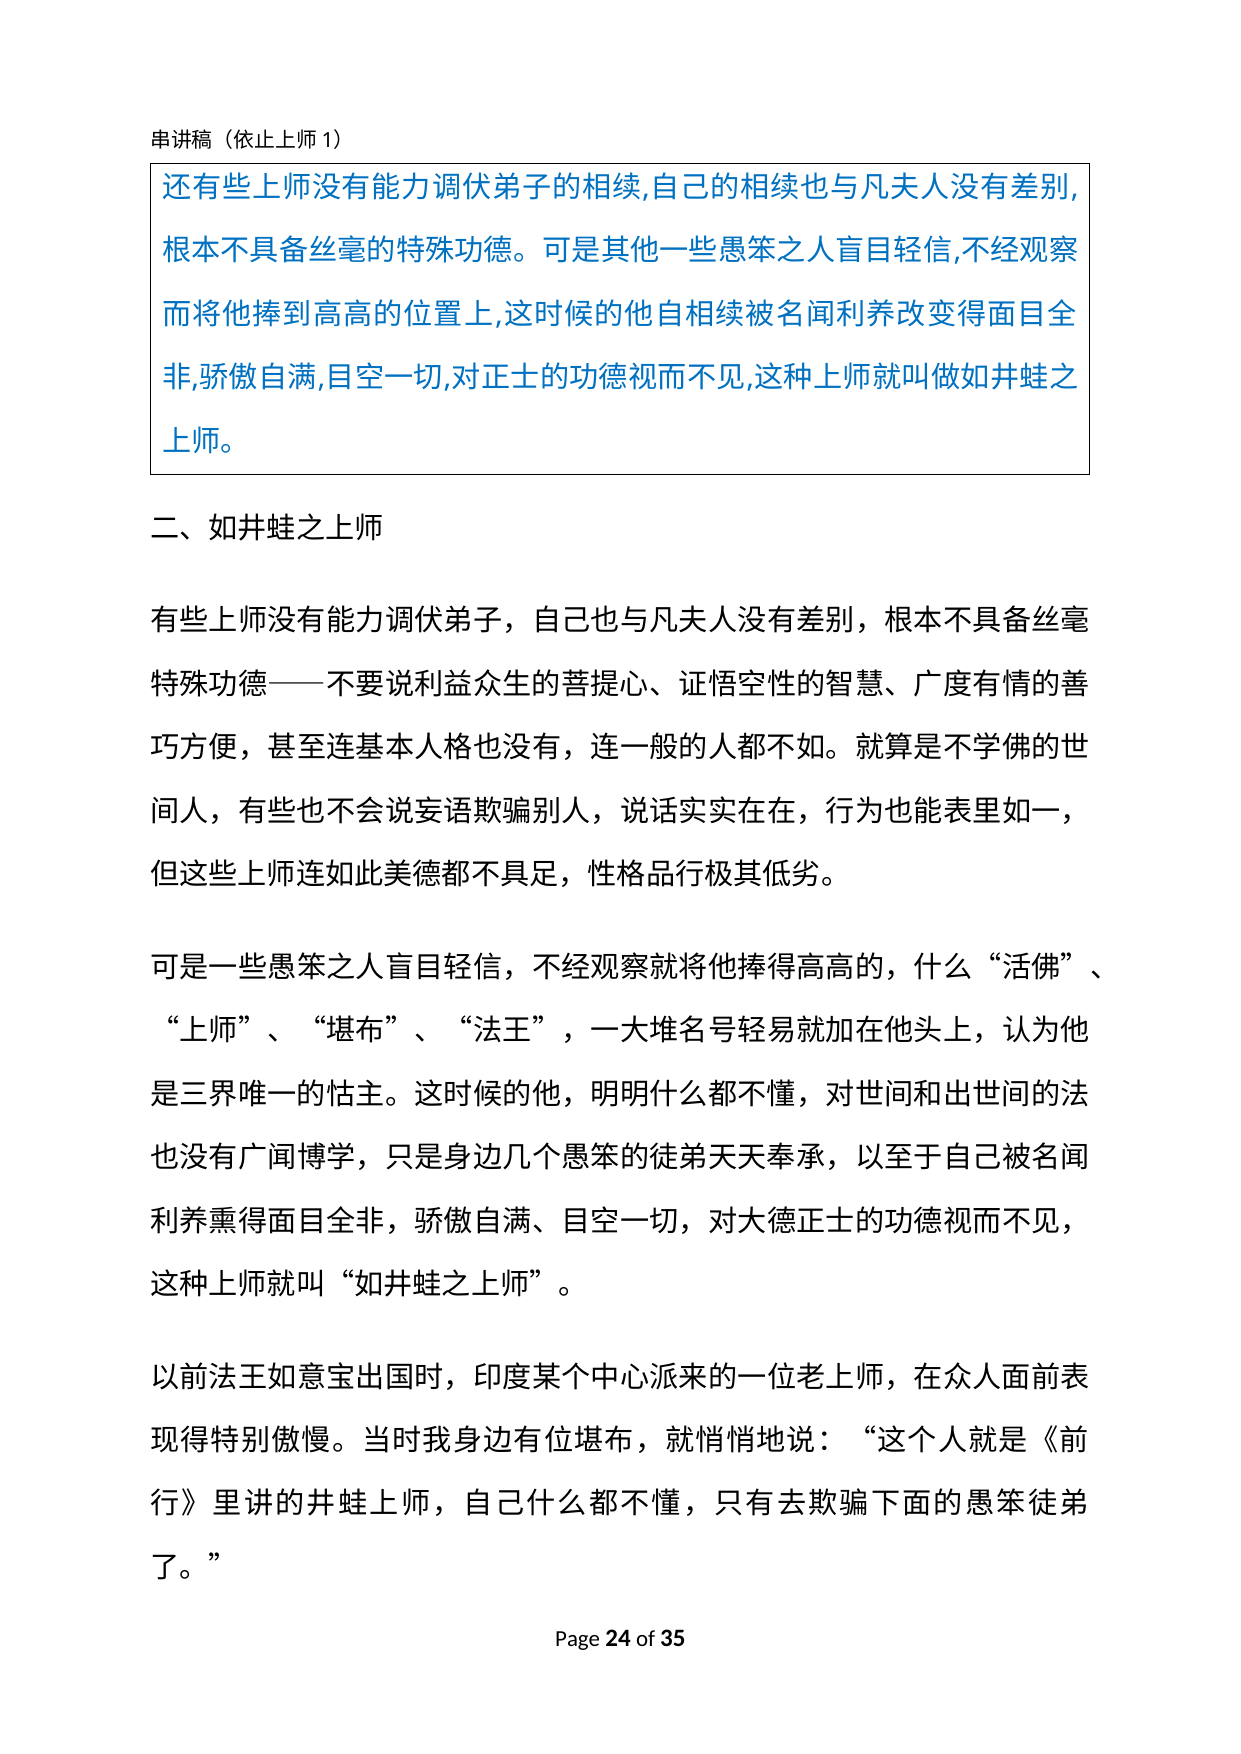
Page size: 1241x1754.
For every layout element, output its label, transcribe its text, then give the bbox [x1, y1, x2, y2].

text 有些上师没有能力调伏弟子，自己也与凡夫人没有差别，根本不具备丝毫特殊功德——不要说利益众生的菩提心、证悟空性的智慧、广度有情的善巧方便，甚至连基本人格也没有，连一般的人都不如。就算是不学佛的世间人，有些也不会说妄语欺骗别人，说话实实在在，行为也能表里如一，但这些上师连如此美德都不具足，性格品行极其低劣。 [150, 597, 1090, 893]
table_header 还有些上师没有能力调伏弟子的相续,自己的相续也与凡夫人没有差别,根本不具备丝毫的特殊功德。可是其他一些愚笨之人盲目轻信,不经观察而将他捧到高高的位置上,这时候的他自相续被名闻利养改变得面目全非,骄傲自满,目空一切,对正士的功德视而不见,这种上师就叫做如井蛙之上师。 [151, 164, 1089, 474]
text 二、如井蛙之上师 [150, 504, 1090, 547]
text 可是一些愚笨之人盲目轻信，不经观察就将他捧得高高的，什么“活佛”、“上师”、“堪布”、“法王”，一大堆名号轻易就加在他头上，认为他是三界唯一的怙主。这时候的他，明明什么都不懂，对世间和出世间的法也没有广闻博学，只是身边几个愚笨的徒弟天天奉承，以至于自己被名闻利养熏得面目全非，骄傲自满、目空一切，对大德正士的功德视而不见，这种上师就叫“如井蛙之上师”。 [150, 943, 1090, 1303]
text 以前法王如意宝出国时，印度某个中心派来的一位老上师，在众人面前表现得特别傲慢。当时我身边有位堪布，就悄悄地说：“这个人就是《前行》里讲的井蛙上师，自己什么都不懂，只有去欺骗下面的愚笨徒弟了。” [150, 1353, 1090, 1586]
